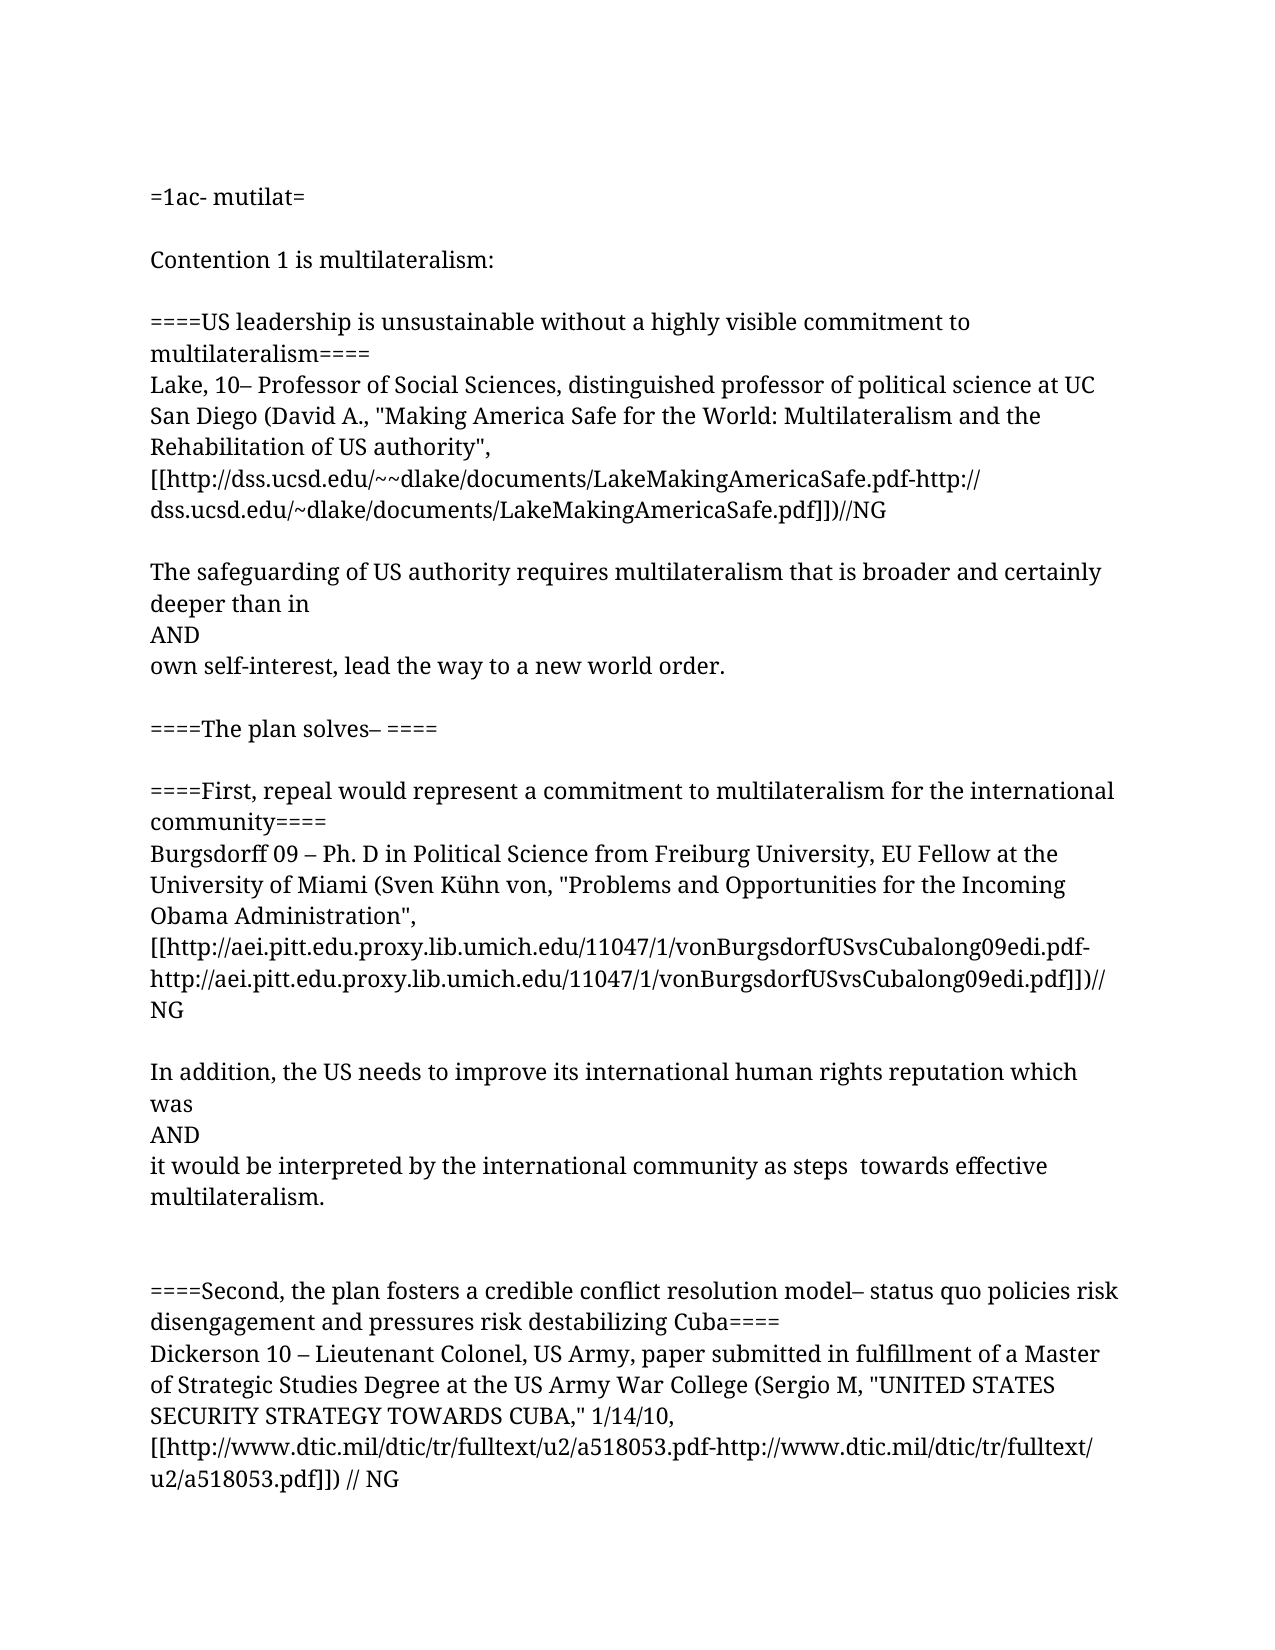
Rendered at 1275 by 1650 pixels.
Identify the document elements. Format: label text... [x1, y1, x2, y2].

text Contention 1 is multilateralism: [150, 244, 1125, 275]
text Dickerson 10 – Lieutenant Colonel, US Army, paper submitted in fulfillment of a Master of Strategic Studies Degree at the US Army War College (Sergio M, "UNITED STATES SECURITY STRATEGY TOWARDS CUBA," 1/14/10, [[http://www.dtic.mil/dtic/tr/fulltext/u2/a518053.pdf-http://www.dtic.mil/dtic/tr/fulltext/u2/a518053.pdf]]) // NG [150, 1337, 1125, 1494]
text Lake, 10– Professor of Social Sciences, distinguished professor of political science at UC San Diego (David A., "Making America Safe for the World: Multilateralism and the Rehabilitation of US authority", [[http://dss.ucsd.edu/~~dlake/documents/LakeMakingAmericaSafe.pdf-http://dss.ucsd.edu/~dlake/documents/LakeMakingAmericaSafe.pdf]])//NG [150, 369, 1125, 525]
text it would be interpreted by the international community as steps towards effective multilateralism. [150, 1150, 1125, 1212]
text AND [150, 619, 1125, 650]
text The safeguarding of US authority requires multilateralism that is broader and certainly deeper than in [150, 556, 1125, 619]
text own self-interest, lead the way to a new world order. [150, 650, 1125, 681]
text ====First, repeal would represent a commitment to multilateralism for the international community==== [150, 775, 1125, 837]
text ====The plan solves– ==== [150, 712, 1125, 744]
text =1ac- mutilat= [150, 181, 1125, 212]
text Burgsdorff 09 – Ph. D in Political Science from Freiburg University, EU Fellow at the University of Miami (Sven Kühn von, "Problems and Opportunities for the Incoming Obama Administration", [[http://aei.pitt.edu.proxy.lib.umich.edu/11047/1/vonBurgsdorfUSvsCubalong09edi.pdf-http://aei.pitt.edu.proxy.lib.umich.edu/11047/1/vonBurgsdorfUSvsCubalong09edi.pdf]])//NG [150, 837, 1125, 1025]
text In addition, the US needs to improve its international human rights reputation which was [150, 1056, 1125, 1119]
text ====US leadership is unsustainable without a highly visible commitment to multilateralism==== [150, 306, 1125, 369]
text AND [150, 1119, 1125, 1150]
text ====Second, the plan fosters a credible conflict resolution model– status quo policies risk disengagement and pressures risk destabilizing Cuba==== [150, 1275, 1125, 1337]
